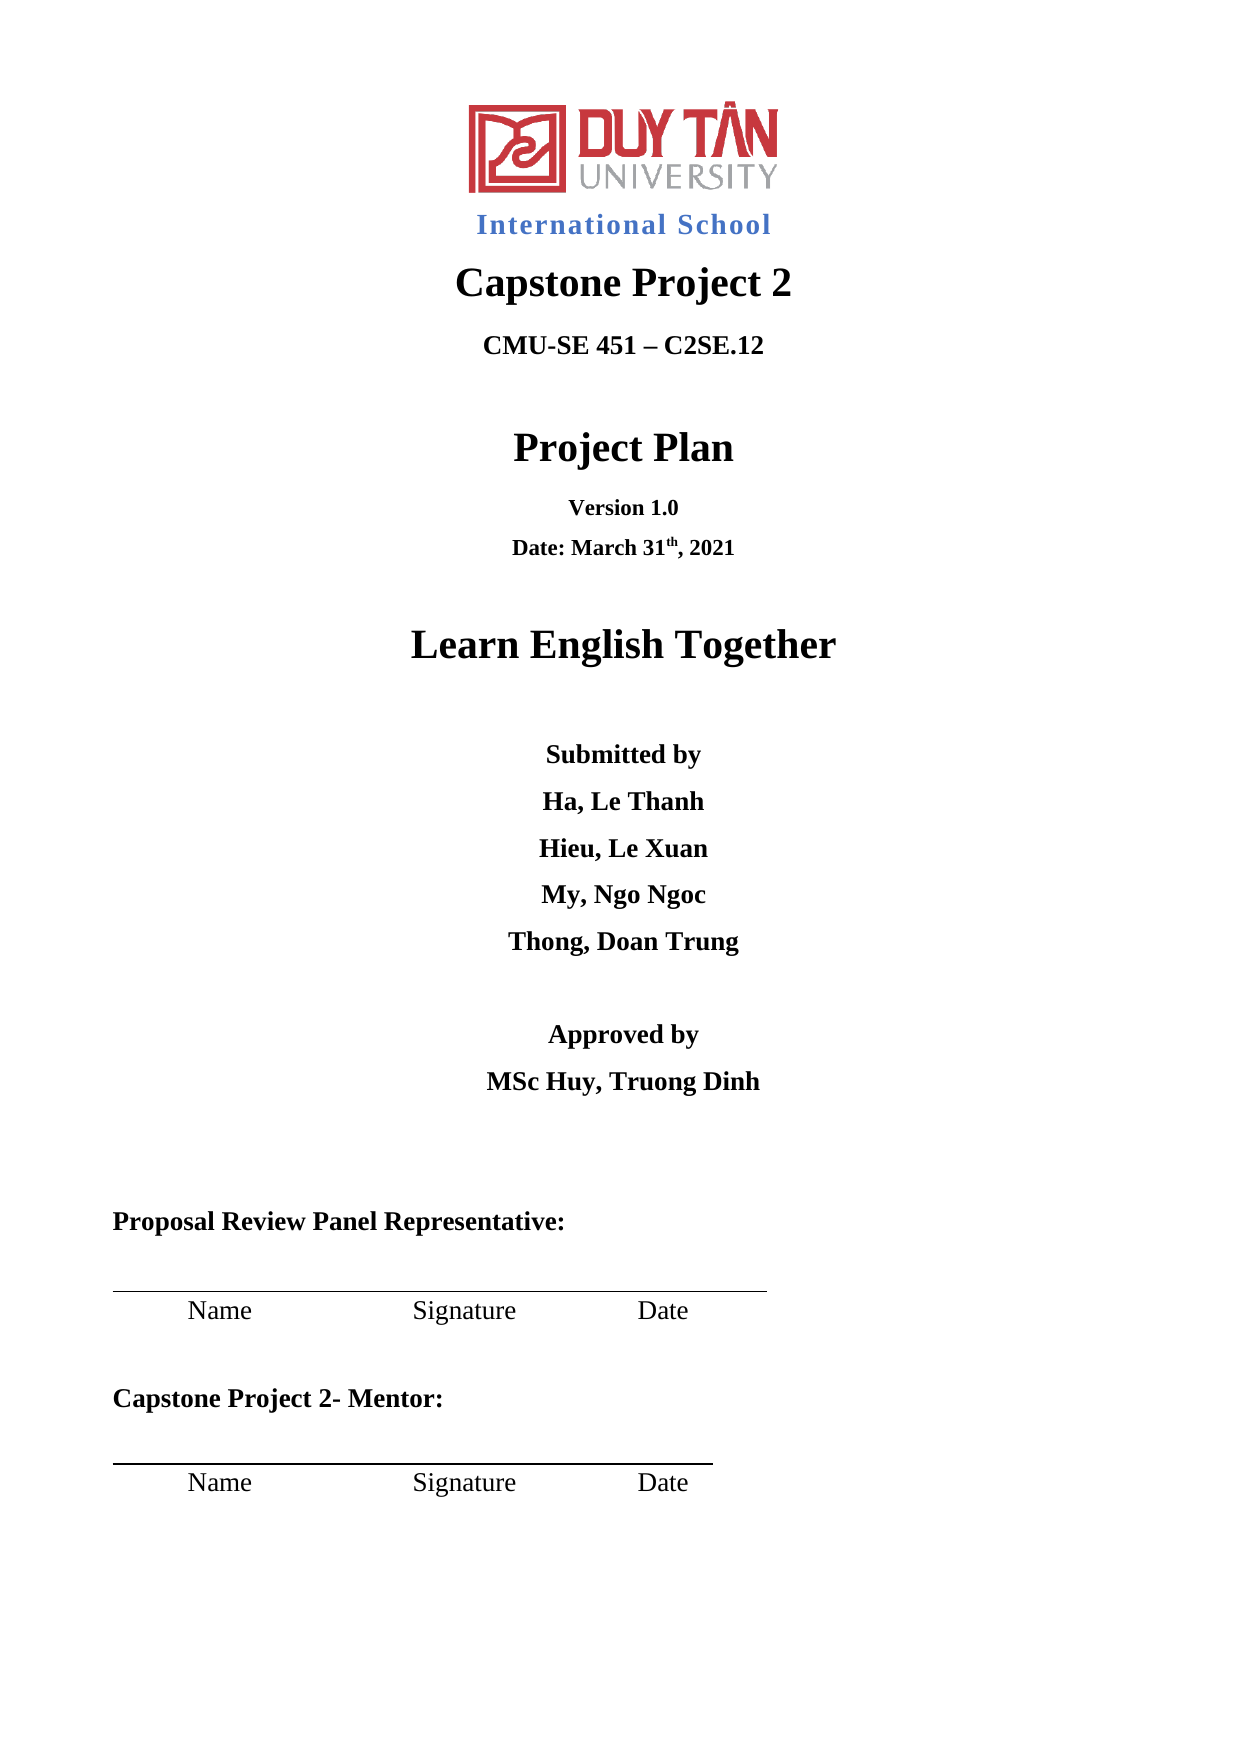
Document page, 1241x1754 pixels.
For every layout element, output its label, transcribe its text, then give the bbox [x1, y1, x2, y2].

text Learn English Together [112, 620, 1134, 668]
text Submitted by [112, 738, 1134, 770]
text My, Ngo Ngoc [112, 878, 1134, 910]
text Approved by [112, 1018, 1134, 1050]
text Name Signature Date [112, 1466, 1134, 1497]
text Capstone Project 2- Mentor: [112, 1382, 1134, 1414]
picture [468, 101, 779, 193]
text Name Signature Date [112, 1294, 1134, 1325]
text CMU-SE 451 – C2SE.12 [112, 329, 1134, 360]
text Proposal Review Panel Representative: [112, 1205, 1134, 1236]
text Project Plan [112, 422, 1134, 470]
text Hieu, Le Xuan [112, 832, 1134, 863]
text Capstone Project 2 [112, 257, 1134, 305]
text MSc Huy, Truong Dinh [112, 1065, 1134, 1096]
text Version 1.0 [112, 494, 1134, 521]
text Ha, Le Thanh [112, 785, 1134, 816]
text Thong, Doan Trung [112, 925, 1134, 956]
text International School [112, 207, 1134, 241]
text Date: March 31th, 2021 [112, 534, 1134, 560]
